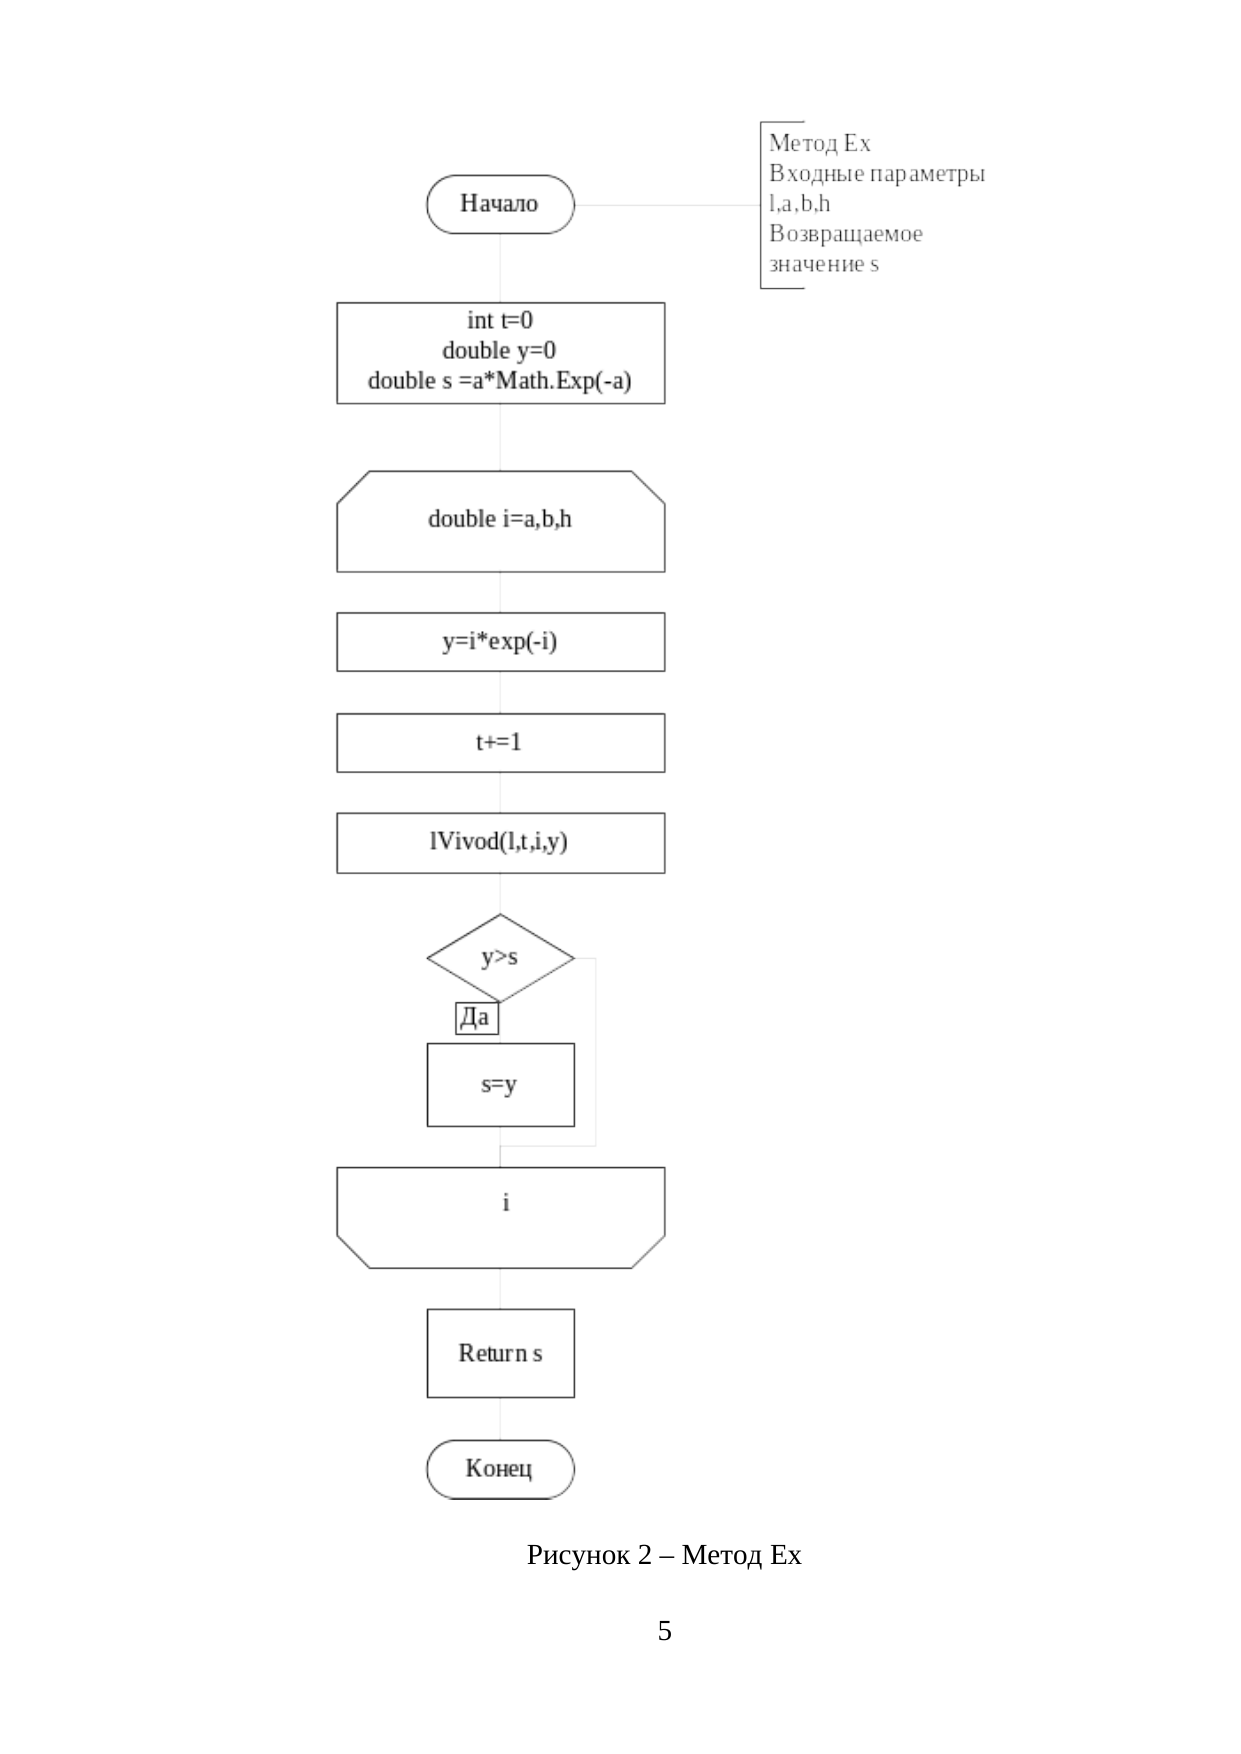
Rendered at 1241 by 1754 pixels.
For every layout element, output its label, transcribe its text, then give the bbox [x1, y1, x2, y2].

text Рисунок 2 – Метод Ex [177, 1537, 1152, 1571]
